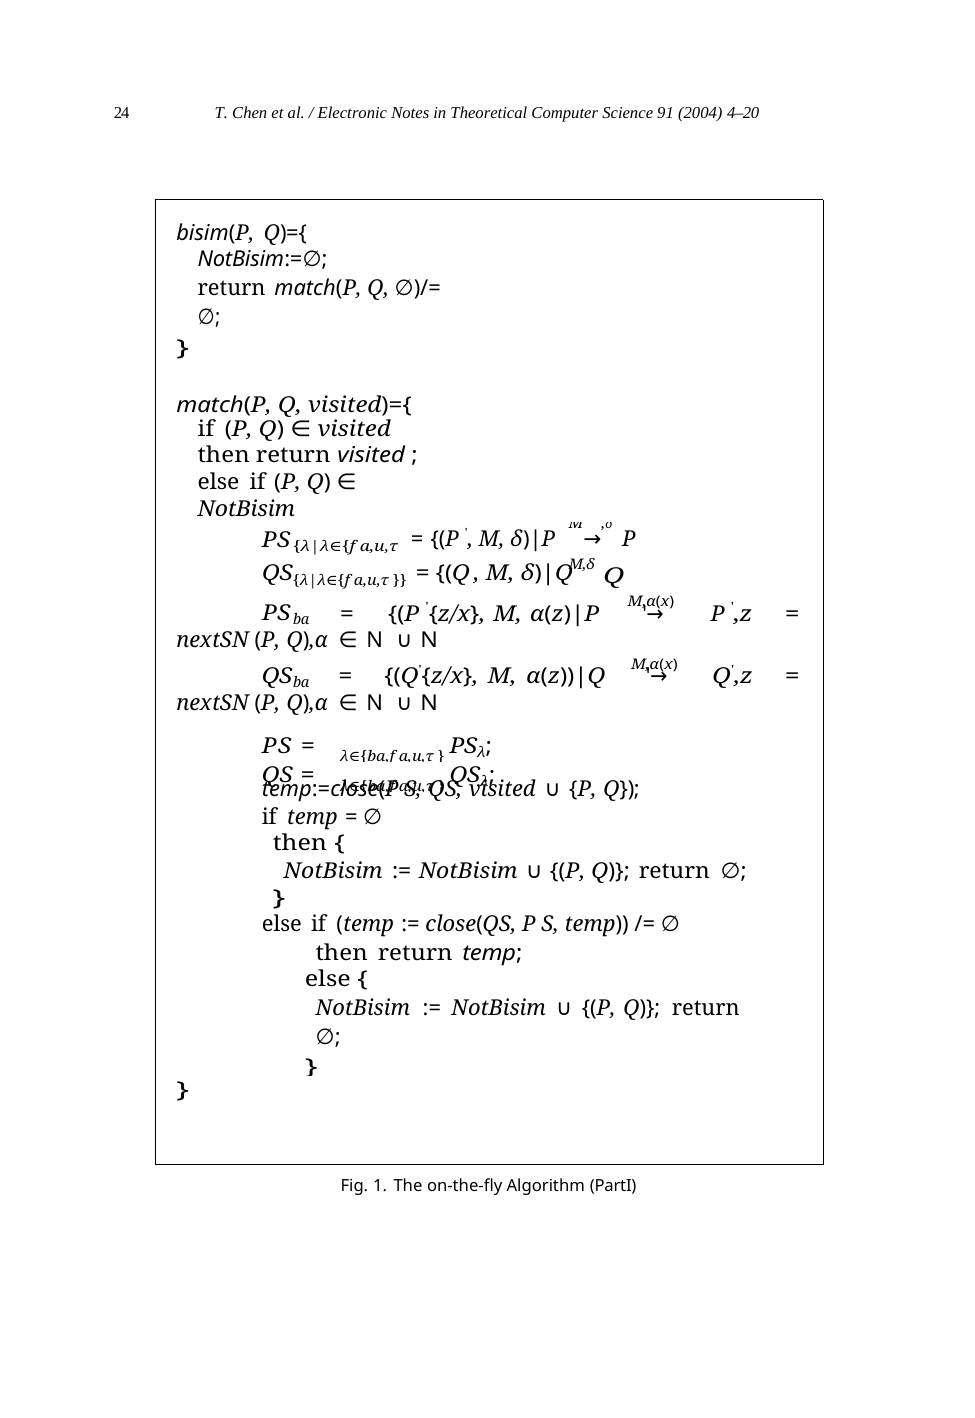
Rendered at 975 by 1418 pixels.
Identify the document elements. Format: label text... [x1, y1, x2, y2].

text Fig. 1. The on-the-fly Algorithm (PartI) [77, 1173, 899, 1196]
